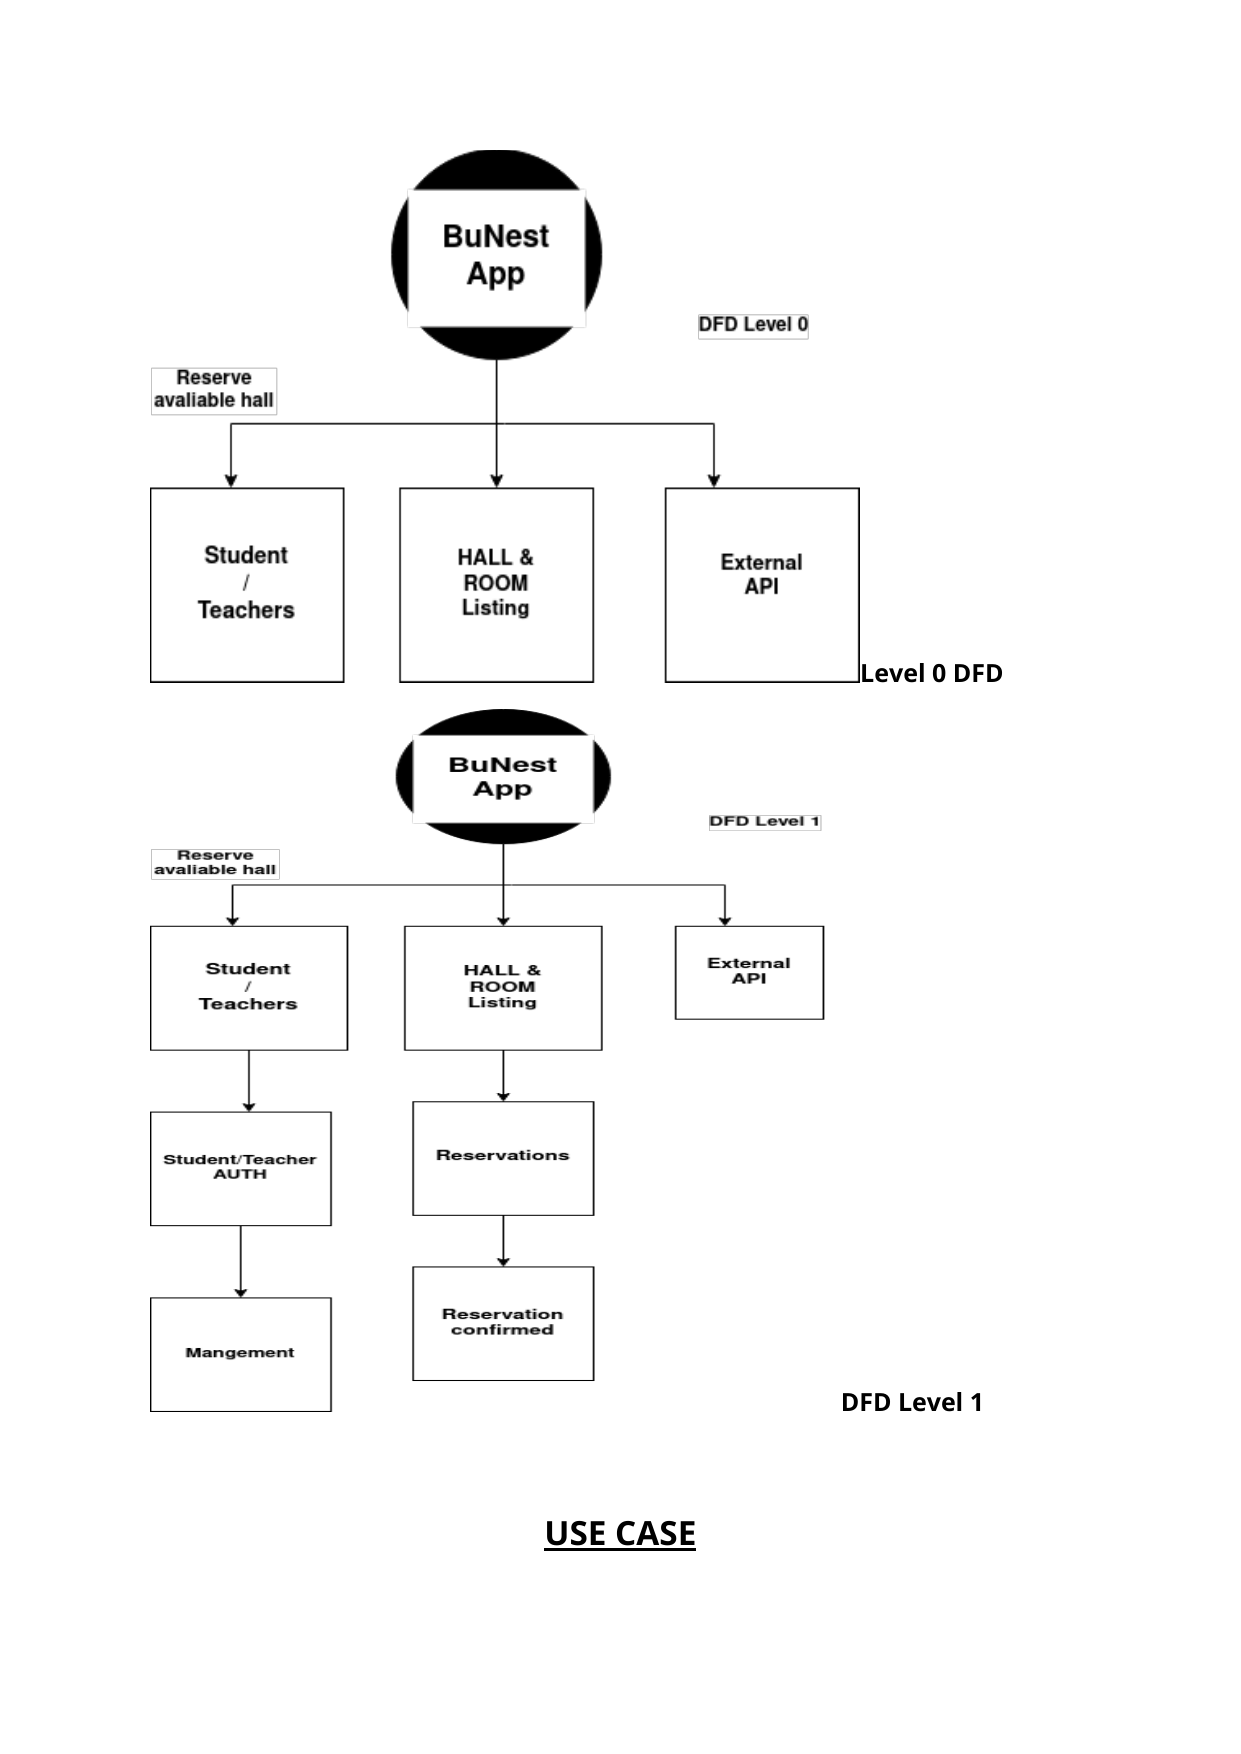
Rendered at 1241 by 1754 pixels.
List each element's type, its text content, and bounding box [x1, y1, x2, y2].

text USE CASE [150, 1510, 1090, 1556]
picture [150, 150, 860, 683]
picture [150, 709, 841, 1412]
